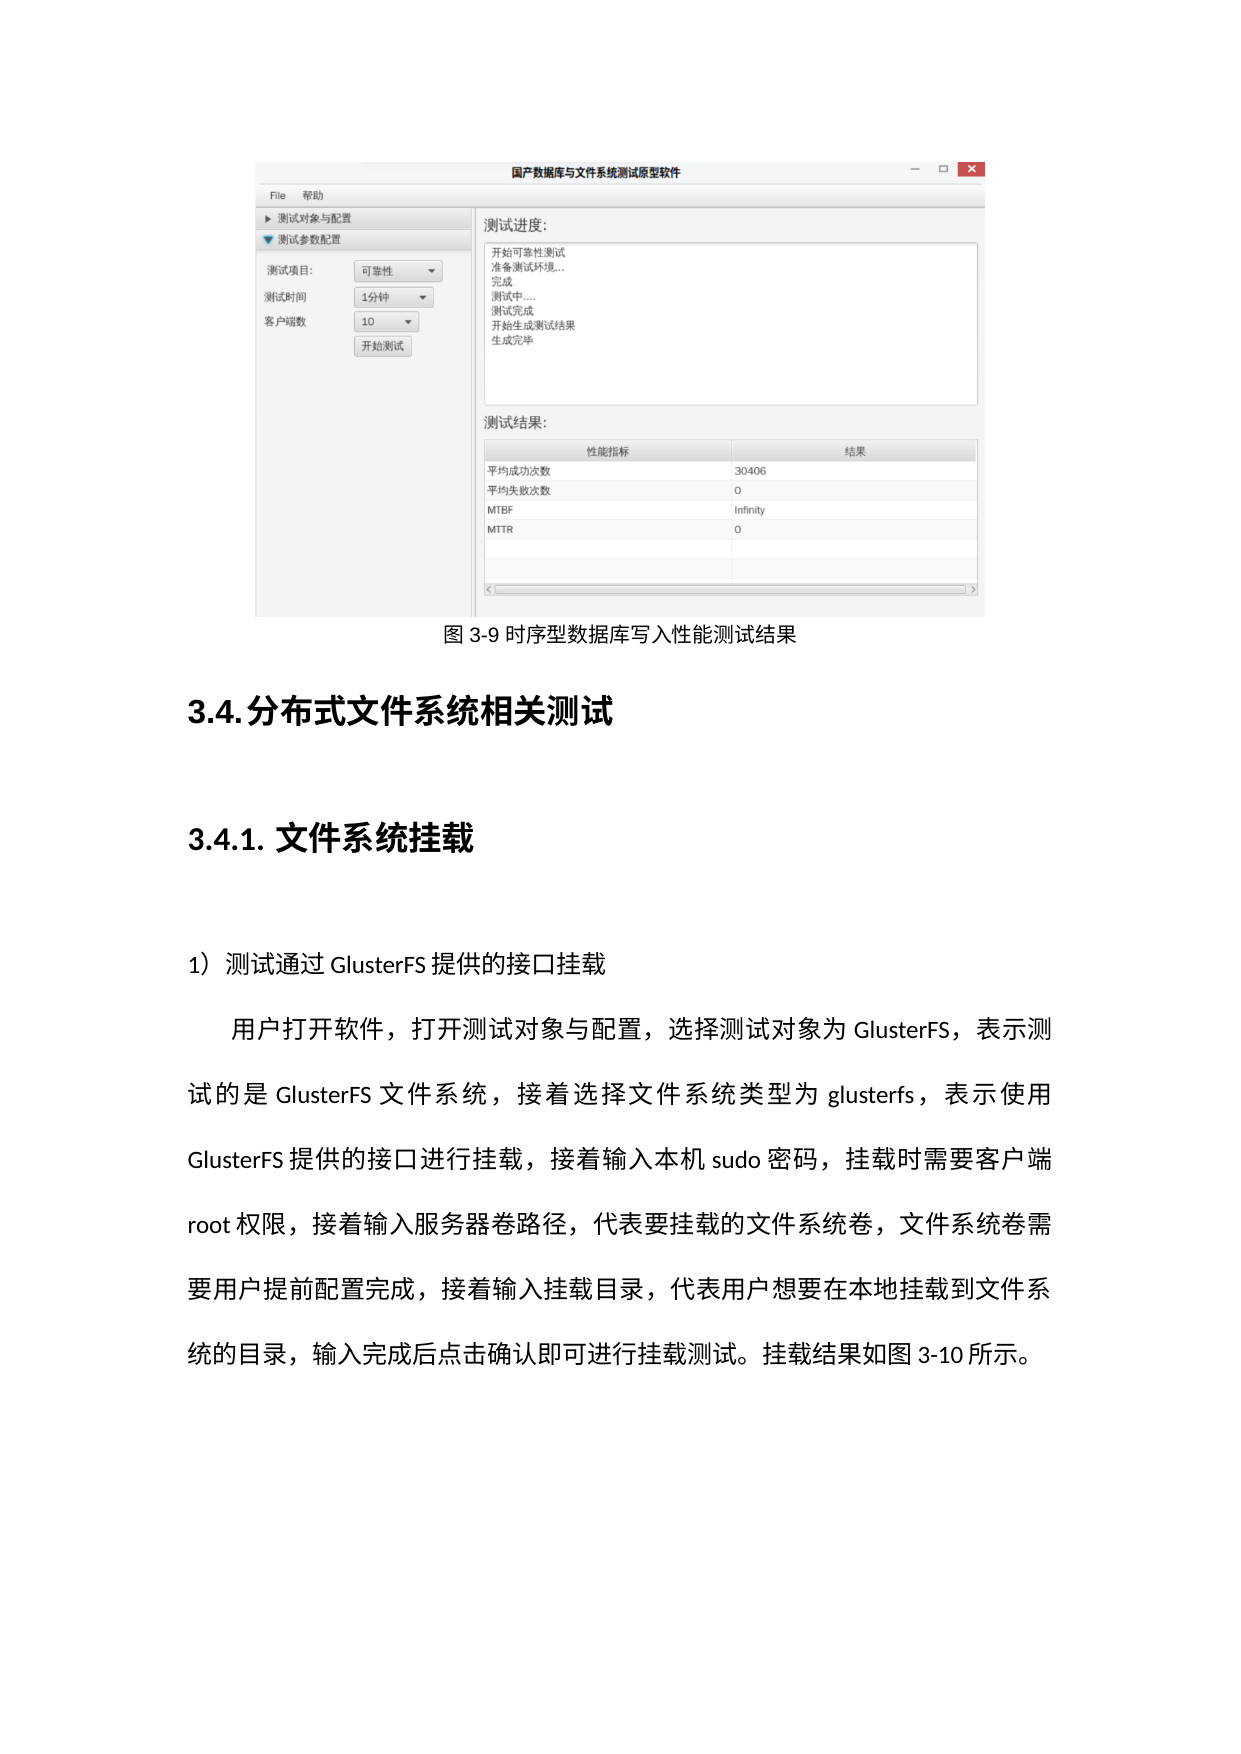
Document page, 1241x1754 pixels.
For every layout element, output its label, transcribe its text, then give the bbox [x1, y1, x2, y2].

text 用户打开软件，打开测试对象与配置，选择测试对象为GlusterFS，表示测试的是GlusterFS文件系统，接着选择文件系统类型为glusterfs，表示使用GlusterFS提供的接口进行挂载，接着输入本机sudo密码，挂载时需要客户端root权限，接着输入服务器卷路径，代表要挂载的文件系统卷，文件系统卷需要用户提前配置完成，接着输入挂载目录，代表用户想要在本地挂载到文件系统的目录，输入完成后点击确认即可进行挂载测试。挂载结果如图3-10所示。 [187, 995, 1053, 1385]
text 图 3-9 时序型数据库写入性能测试结果 [187, 617, 1053, 649]
text 1）测试通过GlusterFS提供的接口挂载 [187, 930, 1053, 995]
picture [255, 162, 985, 617]
subtitle 文件系统挂载 [187, 803, 1053, 868]
subtitle 分布式文件系统相关测试 [187, 677, 1053, 742]
